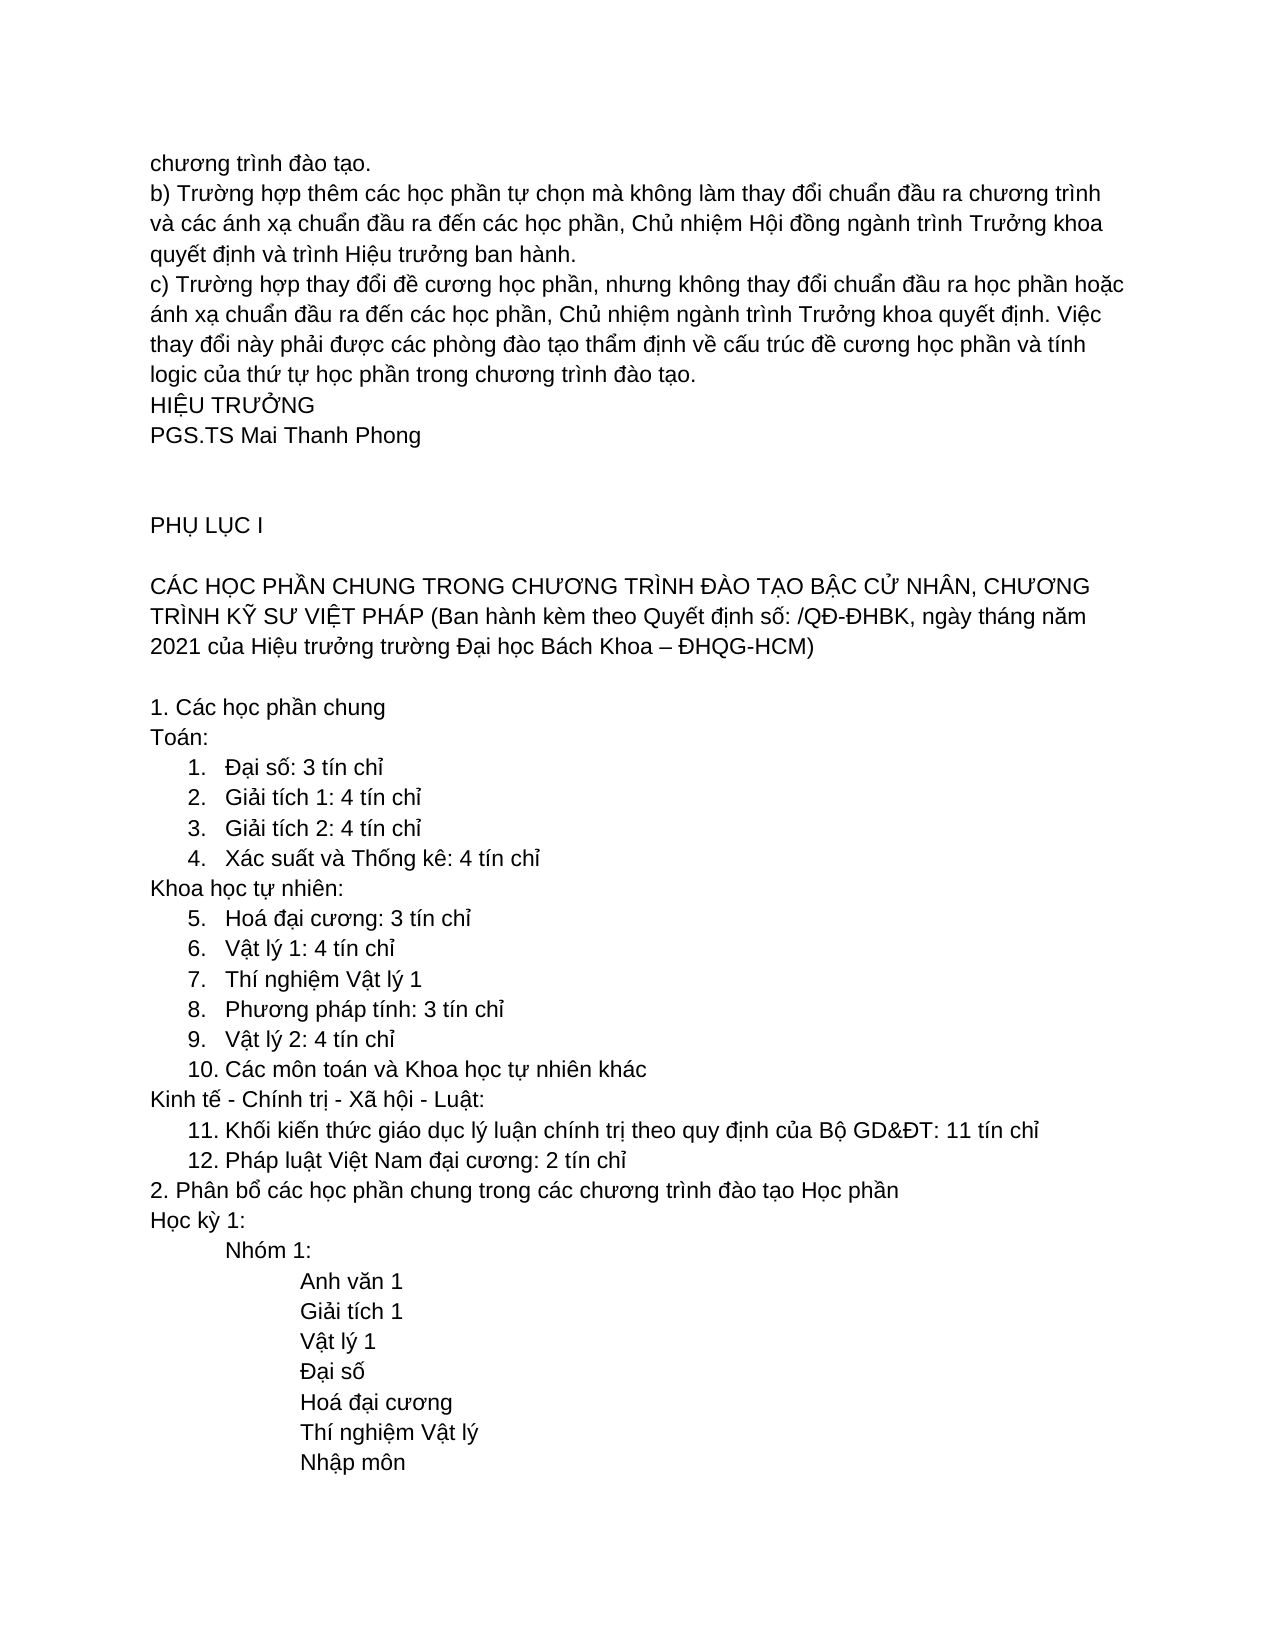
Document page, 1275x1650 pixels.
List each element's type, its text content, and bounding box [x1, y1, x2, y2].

list Đại số: 3 tín chỉ [187, 754, 1125, 781]
list Vật lý 1: 4 tín chỉ [187, 935, 1125, 962]
list Khối kiến thức giáo dục lý luận chính trị theo quy định của Bộ GD&ĐT: 11 tín chỉ [187, 1117, 1125, 1143]
list Vật lý 2: 4 tín chỉ [187, 1026, 1125, 1052]
text Nhóm 1: [150, 1237, 1125, 1264]
list Giải tích 2: 4 tín chỉ [187, 814, 1125, 841]
text PHỤ LỤC I [150, 512, 1125, 539]
list Giải tích 1: 4 tín chỉ [187, 784, 1125, 811]
list Phương pháp tính: 3 tín chỉ [187, 996, 1125, 1022]
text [150, 150, 1125, 176]
text Vật lý 1 [300, 1328, 1125, 1354]
list Các môn toán và Khoa học tự nhiên khác [187, 1056, 1125, 1083]
text Toán: [150, 724, 1125, 750]
text Học kỳ 1: [150, 1207, 1125, 1234]
text Giải tích 1 [225, 1298, 1125, 1324]
text b) Trường hợp thêm các học phần tự chọn mà không làm thay đổi chuẩn đầu ra chương trình và các ánh xạ chuẩn đầu ra đến các học phần, Chủ nhiệm Hội đồng ngành trình Trưởng khoa quyết định và trình Hiệu trưởng ban hành. [150, 180, 1125, 267]
text HIỆU TRƯỞNG [150, 392, 1125, 418]
text c) Trường hợp thay đổi đề cương học phần, nhưng không thay đổi chuẩn đầu ra học phần hoặc ánh xạ chuẩn đầu ra đến các học phần, Chủ nhiệm ngành trình Trưởng khoa quyết định. Việc thay đổi này phải được các phòng đào tạo thẩm định về cấu trúc đề cương học phần và tính logic của thứ tự học phần trong chương trình đào tạo. [150, 271, 1125, 388]
list Pháp luật Việt Nam đại cương: 2 tín chỉ [187, 1147, 1125, 1173]
text Anh văn 1 [225, 1268, 1125, 1294]
text 2. Phân bổ các học phần chung trong các chương trình đào tạo Học phần [150, 1177, 1125, 1203]
text Đại số [225, 1358, 1125, 1385]
text Thí nghiệm Vật lý [225, 1419, 1125, 1445]
text Khoa học tự nhiên: [150, 875, 1125, 901]
text 1. Các học phần chung [150, 694, 1125, 720]
list Xác suất và Thống kê: 4 tín chỉ [187, 845, 1125, 871]
list Thí nghiệm Vật lý 1 [187, 966, 1125, 992]
text Nhập môn [225, 1449, 1125, 1475]
text PGS.TS Mai Thanh Phong [150, 422, 1125, 448]
text CÁC HỌC PHẦN CHUNG TRONG CHƯƠNG TRÌNH ĐÀO TẠO BẬC CỬ NHÂN, CHƯƠNG TRÌNH KỸ SƯ VIỆT PHÁP (Ban hành kèm theo Quyết định số: /QĐ-ĐHBK, ngày tháng năm 2021 của Hiệu trưởng trường Đại học Bách Khoa – ĐHQG-HCM) [150, 573, 1125, 660]
text Kinh tế - Chính trị - Xã hội - Luật: [150, 1086, 1125, 1113]
text Hoá đại cương [225, 1388, 1125, 1415]
list Hoá đại cương: 3 tín chỉ [187, 905, 1125, 932]
